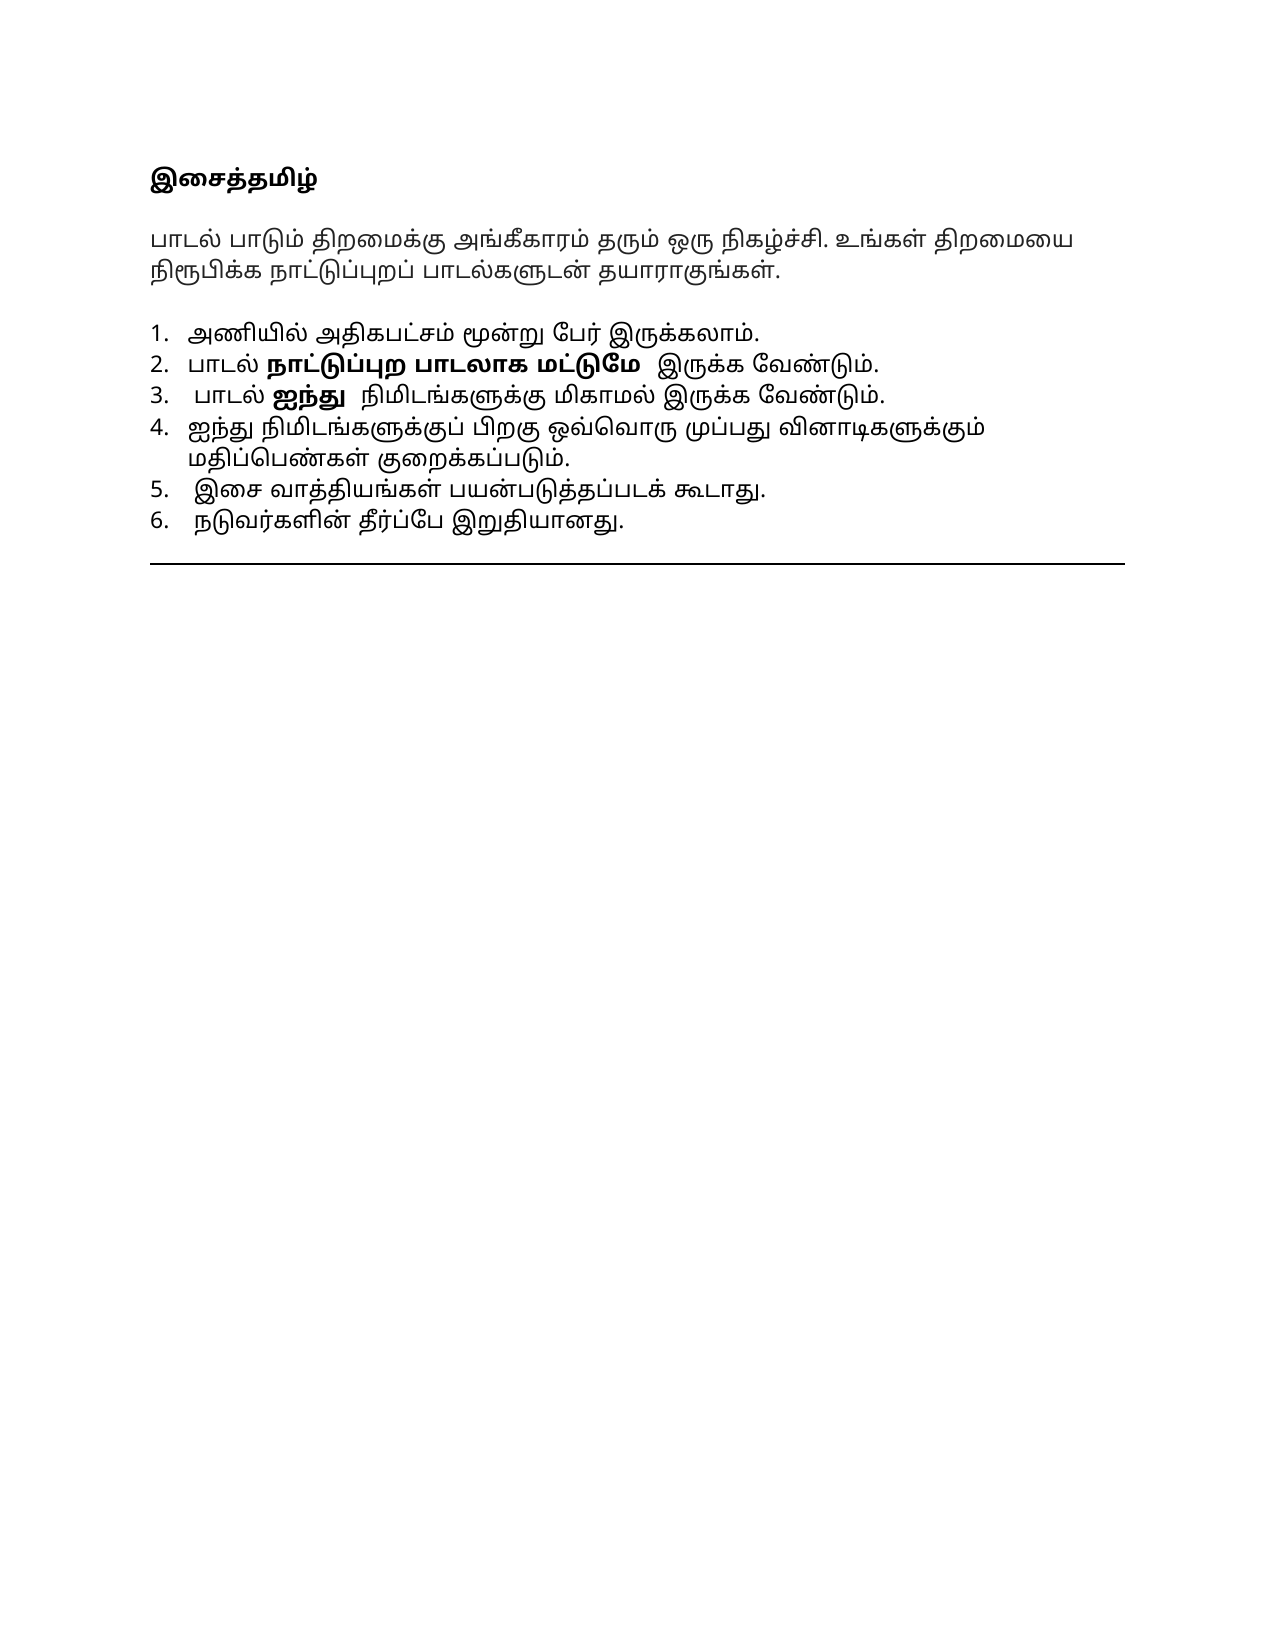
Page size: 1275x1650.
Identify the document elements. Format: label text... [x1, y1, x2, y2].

text பாடல் பாடும் திறமைக்கு அங்கீகாரம் தரும் ஒரு நிகழ்ச்சி. உங்கள் திறமையை நிரூபிக்க நாட்டுப்புறப் பாடல்களுடன் தயாராகுங்கள். [150, 223, 1125, 285]
list பாடல் நாட்டுப்புற பாடலாக மட்டுமே இருக்க வேண்டும். [150, 348, 1125, 379]
list ஐந்து நிமிடங்களுக்குப் பிறகு ஒவ்வொரு முப்பது வினாடிகளுக்கும் மதிப்பெண்கள் குறைக்கப்படும். [150, 410, 1125, 473]
list பாடல் ஐந்து நிமிடங்களுக்கு மிகாமல் இருக்க வேண்டும். [150, 379, 1125, 410]
list அணியில் அதிகபட்சம் மூன்று பேர் இருக்கலாம். [150, 317, 1125, 348]
list நடுவர்களின் தீர்ப்பே இறுதியானது. [150, 504, 1125, 535]
list இசை வாத்தியங்கள் பயன்படுத்தப்படக் கூடாது. [150, 473, 1125, 504]
text இசைத்தமிழ் [150, 165, 1125, 192]
